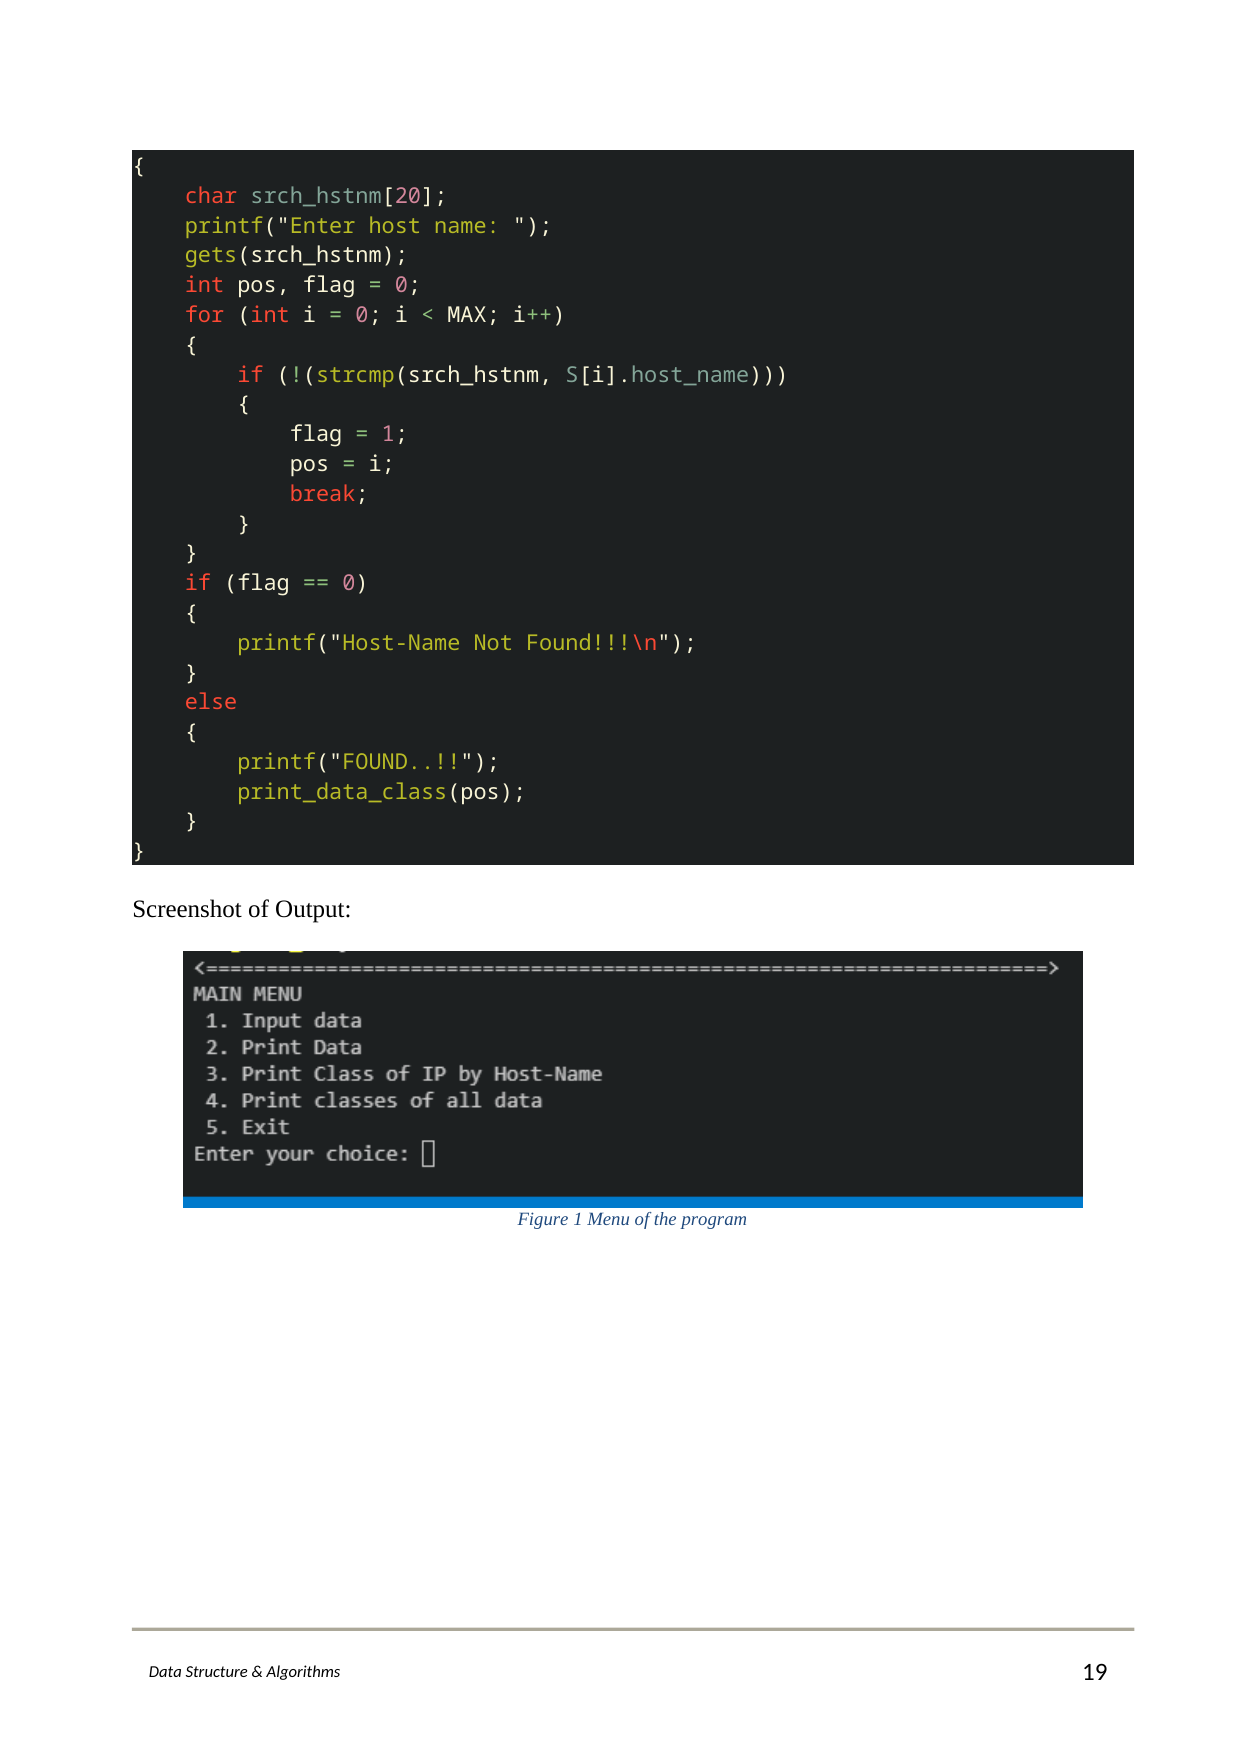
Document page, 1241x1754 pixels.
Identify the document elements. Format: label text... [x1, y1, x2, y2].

text { [132, 150, 1134, 180]
text printf("Enter host name: "); [132, 209, 1134, 239]
text int pos, flag = 0; [132, 269, 1134, 299]
text } [132, 805, 1134, 835]
text { [132, 329, 1134, 358]
text printf("FOUND..!!"); [132, 746, 1134, 776]
text print_data_class(pos); [132, 776, 1134, 805]
text break; [132, 478, 1134, 507]
text gets(srch_hstnm); [132, 239, 1134, 269]
text printf("Host-Name Not Found!!!\n"); [132, 627, 1134, 656]
text if (!(strcmp(srch_hstnm, S[i].host_name))) [132, 358, 1134, 388]
text } [132, 507, 1134, 537]
picture [183, 951, 1083, 1208]
text { [132, 716, 1134, 746]
text { [132, 388, 1134, 418]
text else [132, 686, 1134, 716]
text char srch_hstnm[20]; [132, 180, 1134, 209]
text for (int i = 0; i < MAX; i++) [132, 299, 1134, 329]
text } [132, 835, 1134, 865]
text flag = 1; [132, 418, 1134, 448]
text if (flag == 0) [132, 567, 1134, 597]
text } [132, 656, 1134, 686]
text Figure 1 Menu of the program [132, 1207, 1134, 1229]
text Screenshot of Output: [132, 894, 1134, 922]
text } [132, 537, 1134, 567]
text pos = i; [132, 448, 1134, 478]
text { [132, 597, 1134, 627]
